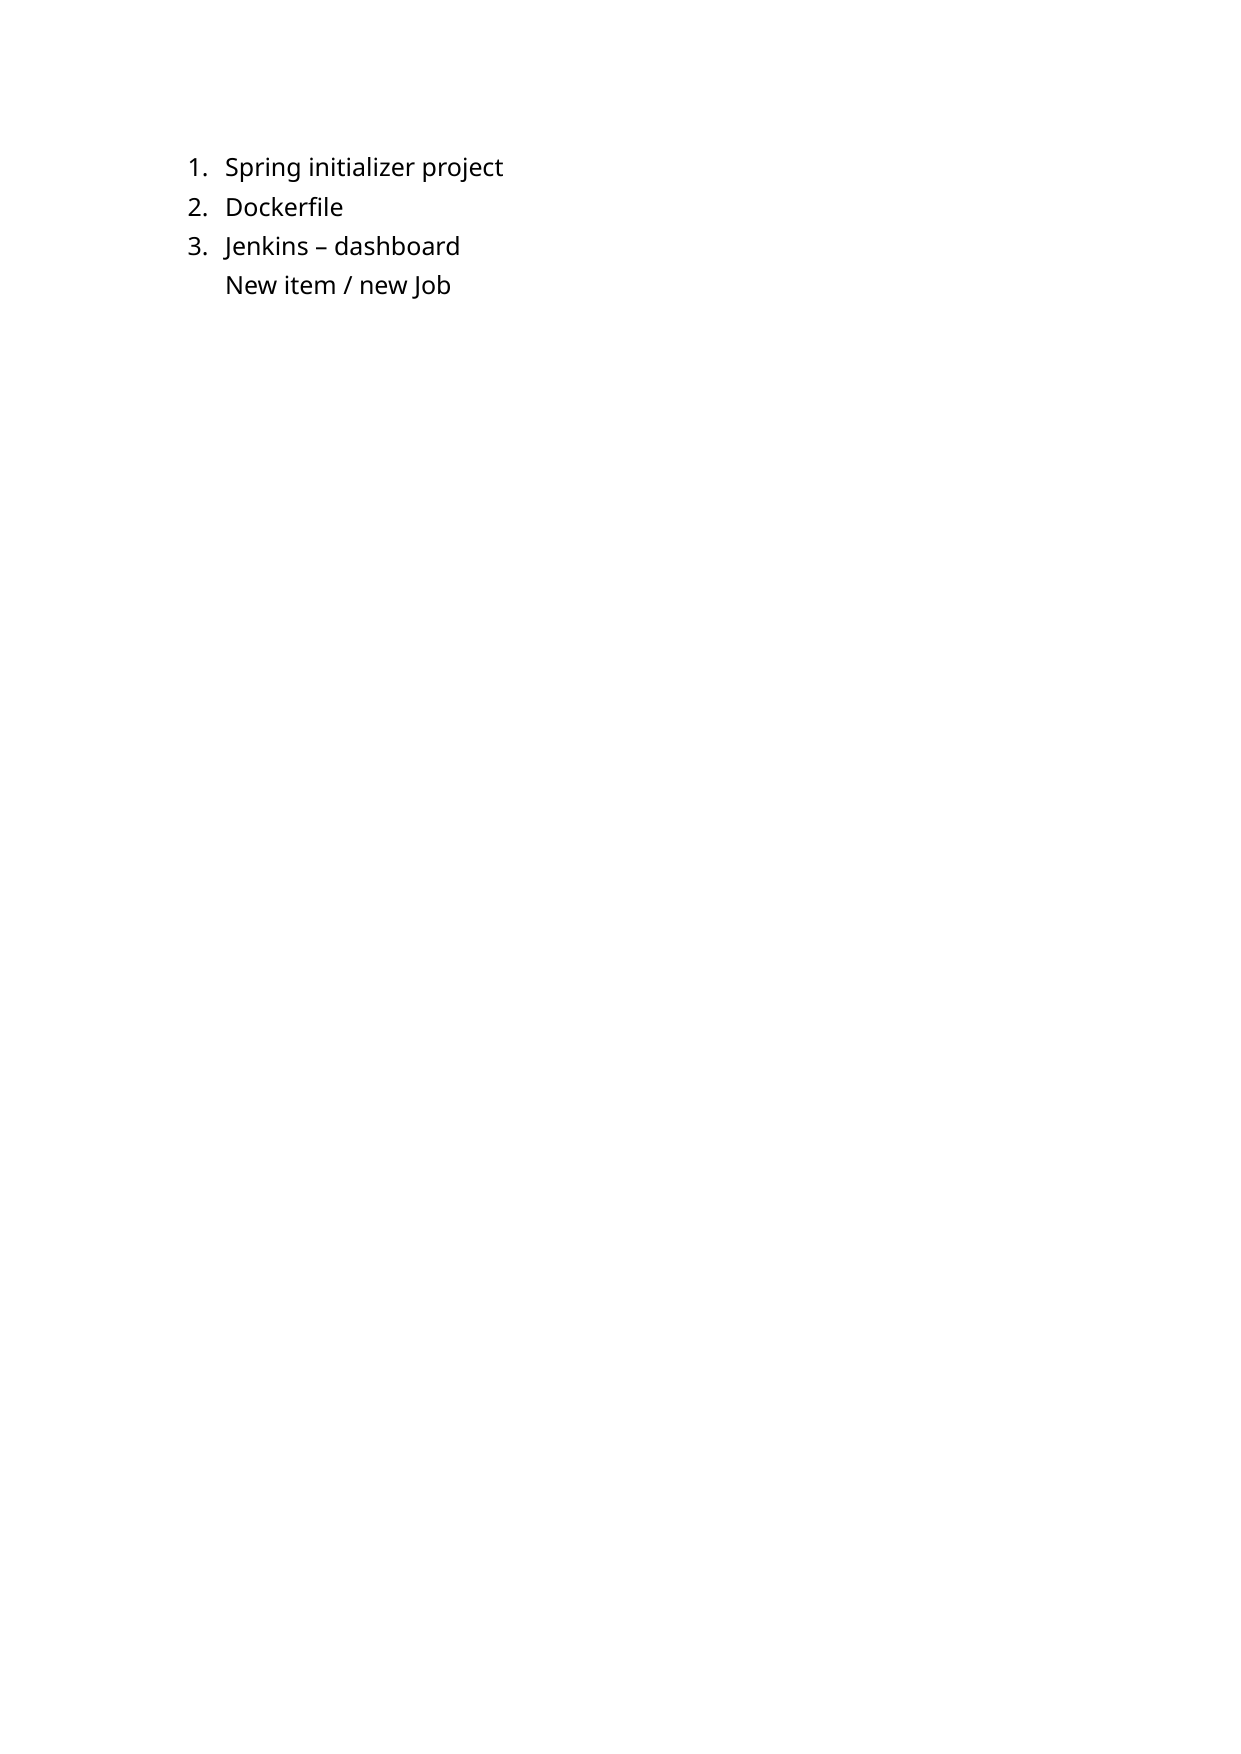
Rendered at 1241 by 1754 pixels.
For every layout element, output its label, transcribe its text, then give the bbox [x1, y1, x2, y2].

list Spring initializer project [187, 150, 1090, 184]
list New item / new Job [225, 267, 1090, 302]
list Jenkins – dashboard [187, 228, 1090, 262]
list Dockerfile [187, 189, 1090, 223]
